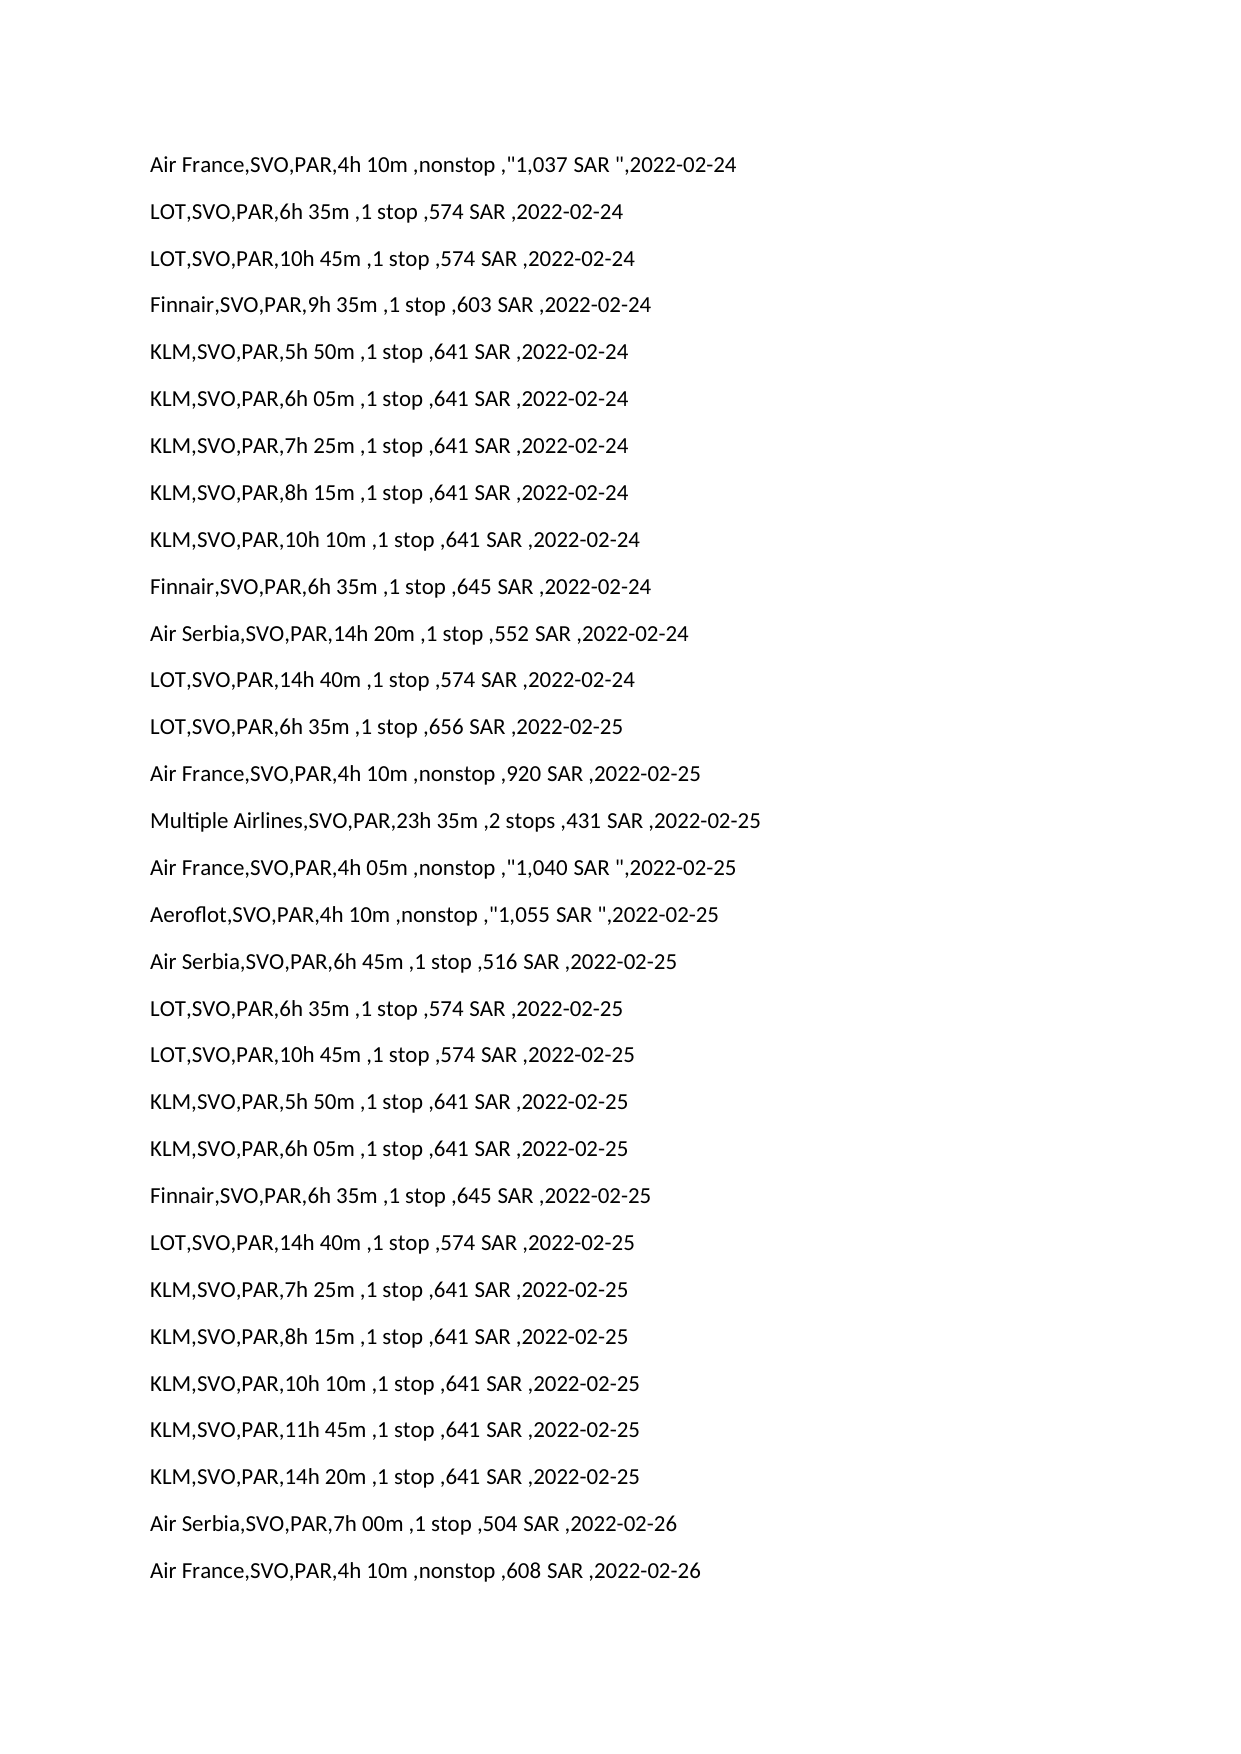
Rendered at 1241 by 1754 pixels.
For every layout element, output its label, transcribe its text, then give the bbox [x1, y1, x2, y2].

text Air France,SVO,PAR,4h 10m ,nonstop ,"1,037 SAR ",2022-02-24 [150, 150, 1090, 178]
text KLM,SVO,PAR,7h 25m ,1 stop ,641 SAR ,2022-02-25 [150, 1275, 1090, 1303]
text Finnair,SVO,PAR,6h 35m ,1 stop ,645 SAR ,2022-02-25 [150, 1181, 1090, 1209]
text Multiple Airlines,SVO,PAR,23h 35m ,2 stops ,431 SAR ,2022-02-25 [150, 806, 1090, 834]
text KLM,SVO,PAR,8h 15m ,1 stop ,641 SAR ,2022-02-24 [150, 478, 1090, 506]
text KLM,SVO,PAR,11h 45m ,1 stop ,641 SAR ,2022-02-25 [150, 1416, 1090, 1444]
text Air France,SVO,PAR,4h 10m ,nonstop ,920 SAR ,2022-02-25 [150, 759, 1090, 787]
text Air Serbia,SVO,PAR,7h 00m ,1 stop ,504 SAR ,2022-02-26 [150, 1509, 1090, 1537]
text KLM,SVO,PAR,10h 10m ,1 stop ,641 SAR ,2022-02-24 [150, 525, 1090, 553]
text LOT,SVO,PAR,6h 35m ,1 stop ,574 SAR ,2022-02-24 [150, 197, 1090, 225]
text LOT,SVO,PAR,6h 35m ,1 stop ,656 SAR ,2022-02-25 [150, 712, 1090, 741]
text LOT,SVO,PAR,14h 40m ,1 stop ,574 SAR ,2022-02-24 [150, 666, 1090, 694]
text Air Serbia,SVO,PAR,14h 20m ,1 stop ,552 SAR ,2022-02-24 [150, 619, 1090, 647]
text LOT,SVO,PAR,14h 40m ,1 stop ,574 SAR ,2022-02-25 [150, 1228, 1090, 1256]
text Air France,SVO,PAR,4h 05m ,nonstop ,"1,040 SAR ",2022-02-25 [150, 853, 1090, 881]
text KLM,SVO,PAR,7h 25m ,1 stop ,641 SAR ,2022-02-24 [150, 431, 1090, 459]
text KLM,SVO,PAR,10h 10m ,1 stop ,641 SAR ,2022-02-25 [150, 1369, 1090, 1397]
text Air France,SVO,PAR,4h 10m ,nonstop ,608 SAR ,2022-02-26 [150, 1556, 1090, 1584]
text KLM,SVO,PAR,5h 50m ,1 stop ,641 SAR ,2022-02-24 [150, 337, 1090, 366]
text KLM,SVO,PAR,6h 05m ,1 stop ,641 SAR ,2022-02-24 [150, 384, 1090, 412]
text LOT,SVO,PAR,10h 45m ,1 stop ,574 SAR ,2022-02-25 [150, 1041, 1090, 1069]
text Finnair,SVO,PAR,9h 35m ,1 stop ,603 SAR ,2022-02-24 [150, 291, 1090, 319]
text KLM,SVO,PAR,6h 05m ,1 stop ,641 SAR ,2022-02-25 [150, 1134, 1090, 1162]
text LOT,SVO,PAR,6h 35m ,1 stop ,574 SAR ,2022-02-25 [150, 994, 1090, 1022]
text Aeroflot,SVO,PAR,4h 10m ,nonstop ,"1,055 SAR ",2022-02-25 [150, 900, 1090, 928]
text LOT,SVO,PAR,10h 45m ,1 stop ,574 SAR ,2022-02-24 [150, 244, 1090, 272]
text KLM,SVO,PAR,8h 15m ,1 stop ,641 SAR ,2022-02-25 [150, 1322, 1090, 1350]
text KLM,SVO,PAR,5h 50m ,1 stop ,641 SAR ,2022-02-25 [150, 1087, 1090, 1116]
text KLM,SVO,PAR,14h 20m ,1 stop ,641 SAR ,2022-02-25 [150, 1462, 1090, 1491]
text Air Serbia,SVO,PAR,6h 45m ,1 stop ,516 SAR ,2022-02-25 [150, 947, 1090, 975]
text Finnair,SVO,PAR,6h 35m ,1 stop ,645 SAR ,2022-02-24 [150, 572, 1090, 600]
